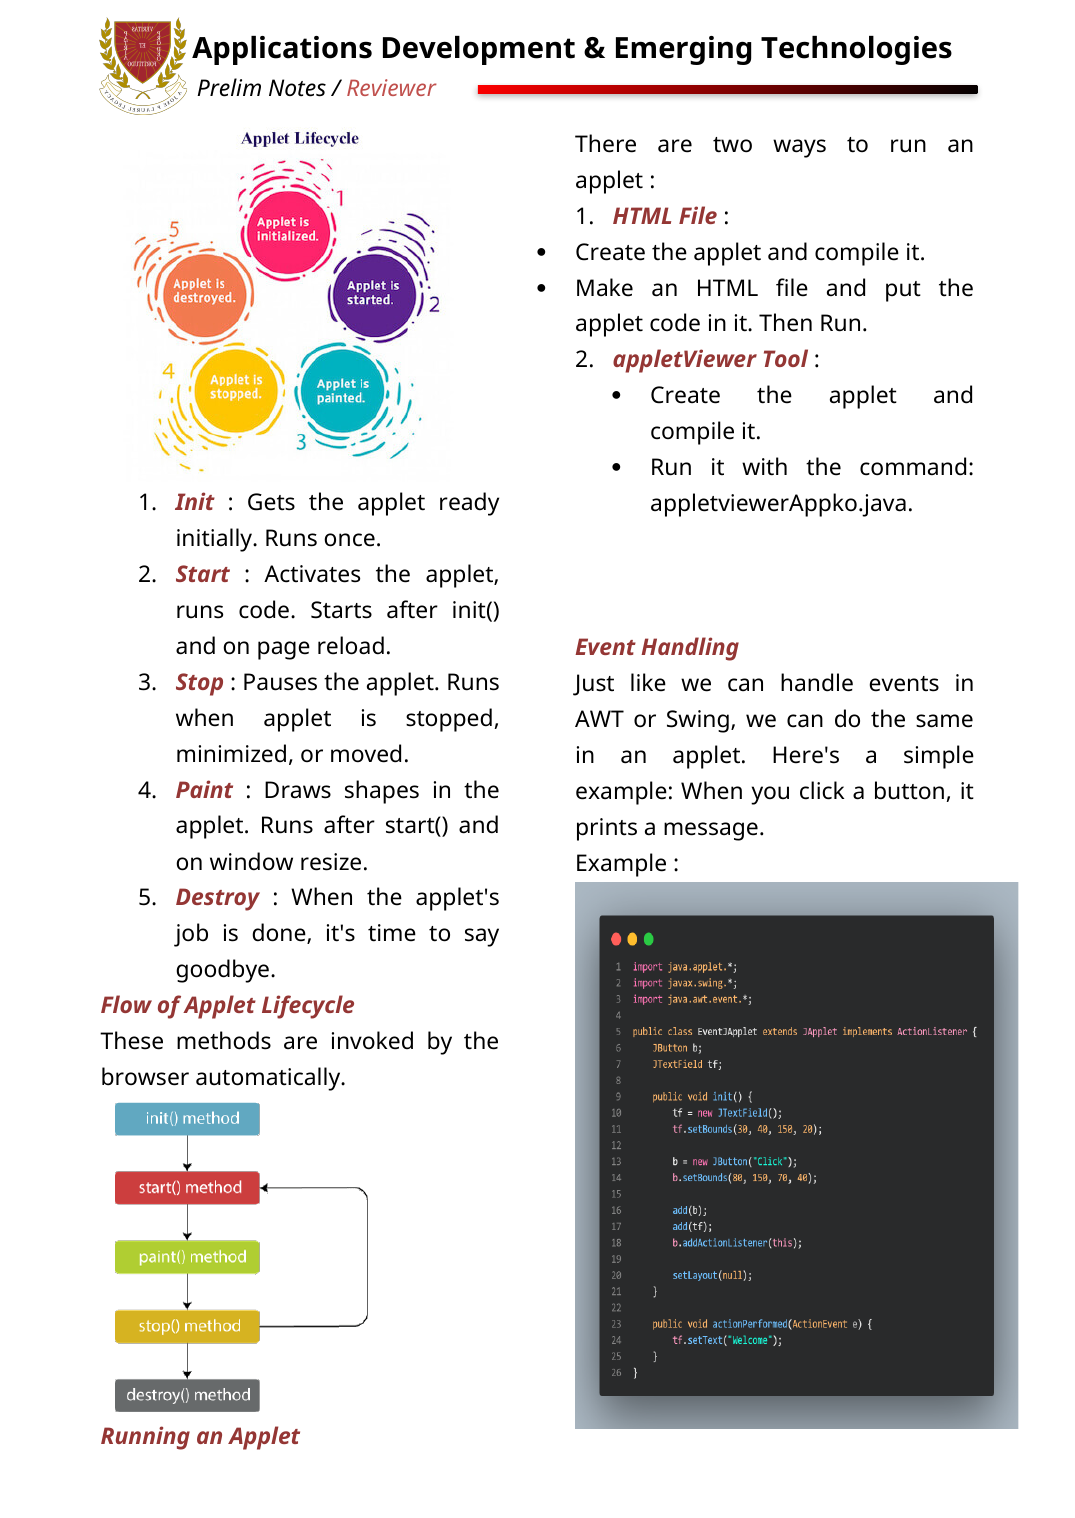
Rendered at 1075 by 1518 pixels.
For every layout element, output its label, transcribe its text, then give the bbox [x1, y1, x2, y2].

list appletViewer Tool : [575, 343, 974, 374]
list Stop : Pauses the applet. Runs when applet is stopped, minimized, or moved. [138, 666, 500, 769]
list Make an HTML file and put the applet code in it. Then Run. [537, 271, 974, 339]
list Create the applet and compile it. [612, 379, 974, 446]
text Running an Applet [100, 1419, 500, 1451]
text Flow of Applet Lifecycle [100, 989, 500, 1020]
list Init : Gets the applet ready initially. Runs once. [138, 486, 500, 553]
text There are two ways to run an applet : [575, 128, 974, 195]
list Paint : Draws shapes in the applet. Runs after start() and on window resize. [138, 773, 500, 877]
picture [100, 127, 500, 483]
list Start : Activates the applet, runs code. Starts after init() and on page reload. [138, 558, 500, 661]
list Run it with the command: appletviewerAppko.java. [612, 451, 974, 518]
list Destroy : When the applet's job is done, it's time to say goodbye. [138, 881, 500, 984]
text Example : [575, 846, 974, 878]
text Event Handling [575, 631, 974, 662]
text These methods are invoked by the browser automatically. [100, 1025, 500, 1092]
picture [100, 1097, 383, 1416]
list HTML File : [575, 199, 974, 231]
list Create the applet and compile it. [537, 236, 974, 267]
picture [575, 882, 1019, 1429]
picture [94, 17, 192, 115]
text Just like we can handle events in AWT or Swing, we can do the same in an applet. Here's a simple example: When you click a button, it prints a message. [575, 667, 974, 842]
